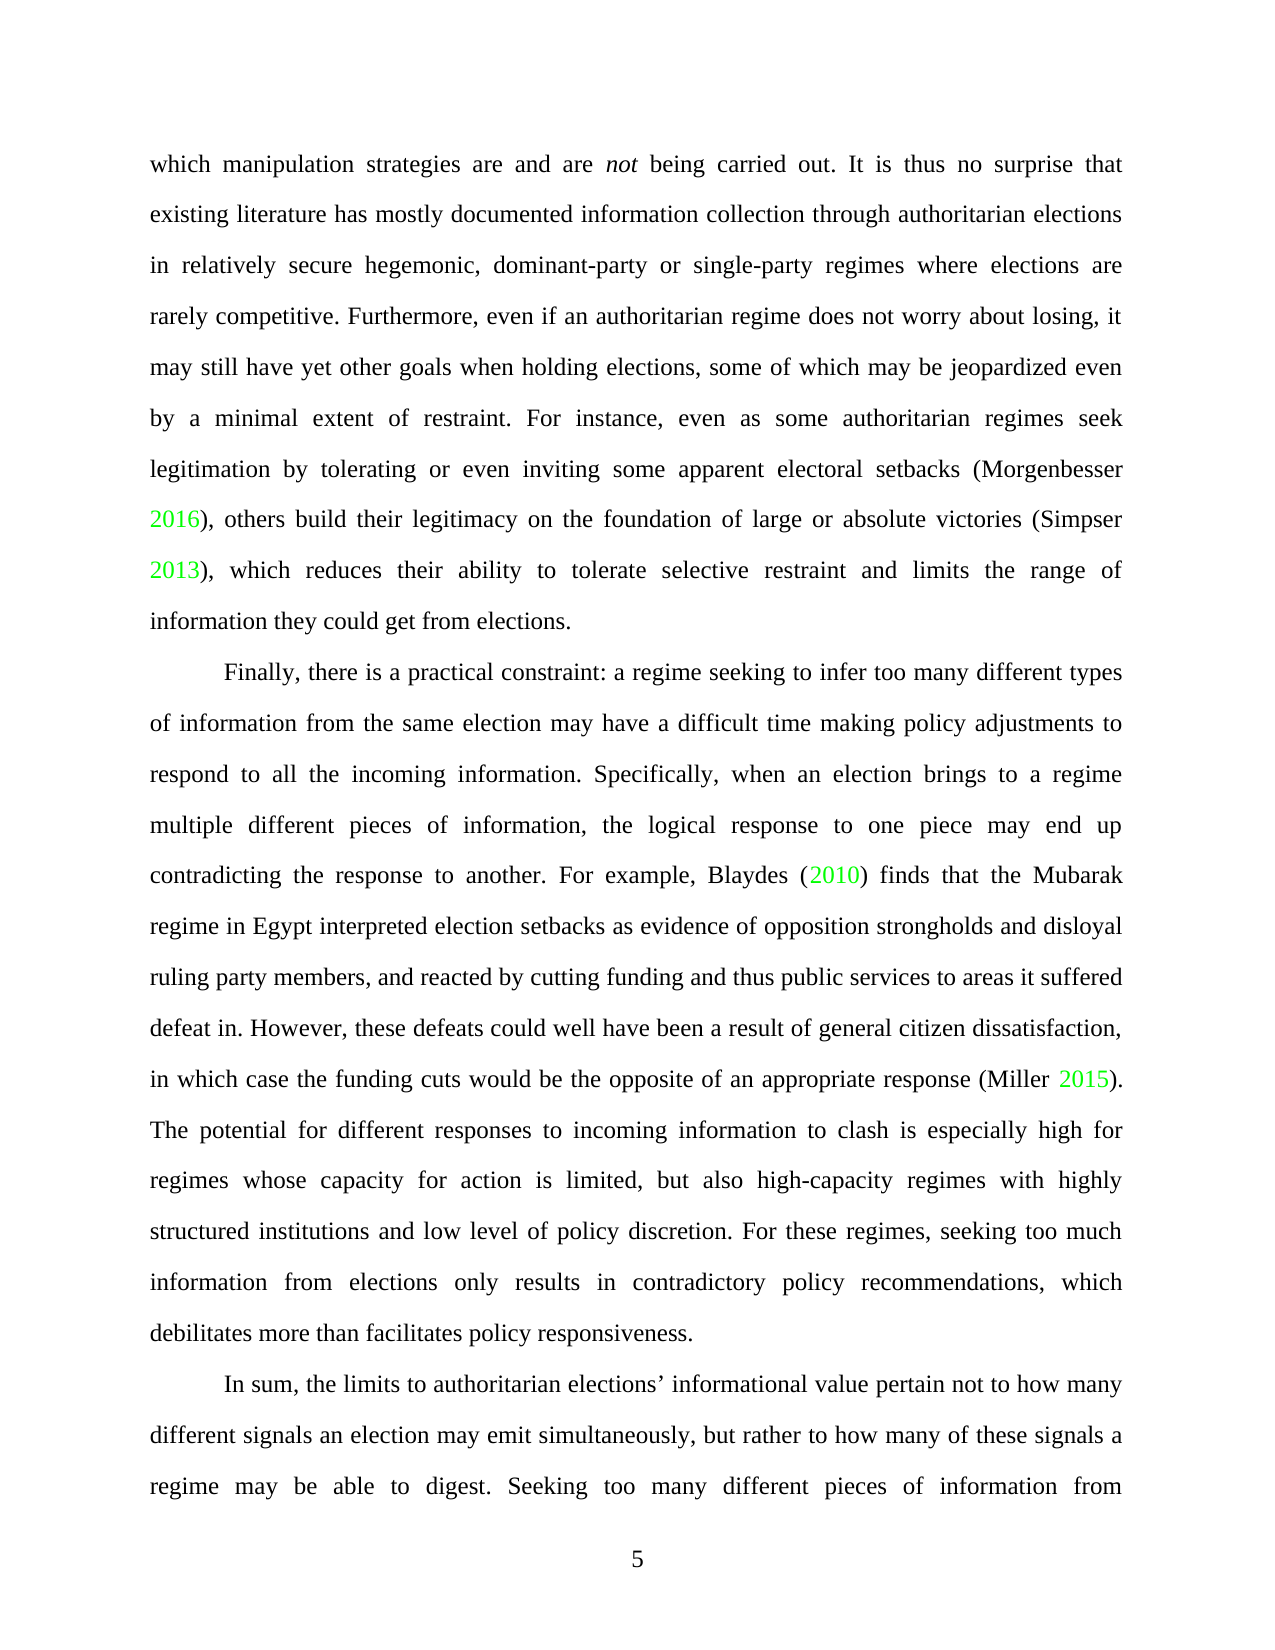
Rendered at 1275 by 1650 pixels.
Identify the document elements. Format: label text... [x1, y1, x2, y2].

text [149, 1369, 1123, 1500]
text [149, 149, 1123, 635]
text Finally, there is a practical constraint: a regime seeking to infer too many different types of information from the same election may have a difficult time making policy adjustments to respond to all the incoming information. Specifically, when an election brings to a regime multiple different pieces of information, the logical response to one piece may end up contradicting the response to another. For example, Blaydes (2010) finds that the Mubarak regime in Egypt interpreted election setbacks as evidence of opposition strongholds and disloyal ruling party members, and reacted by cutting funding and thus public services to areas it suffered defeat in. However, these defeats could well have been a result of general citizen dissatisfaction, in which case the funding cuts would be the opposite of an appropriate response (Miller 2015). The potential for different responses to incoming information to clash is especially high for regimes whose capacity for action is limited, but also high-capacity regimes with highly structured institutions and low level of policy discretion. For these regimes, seeking too much information from elections only results in contradictory policy recommendations, which debilitates more than facilitates policy responsiveness. [149, 657, 1123, 1347]
